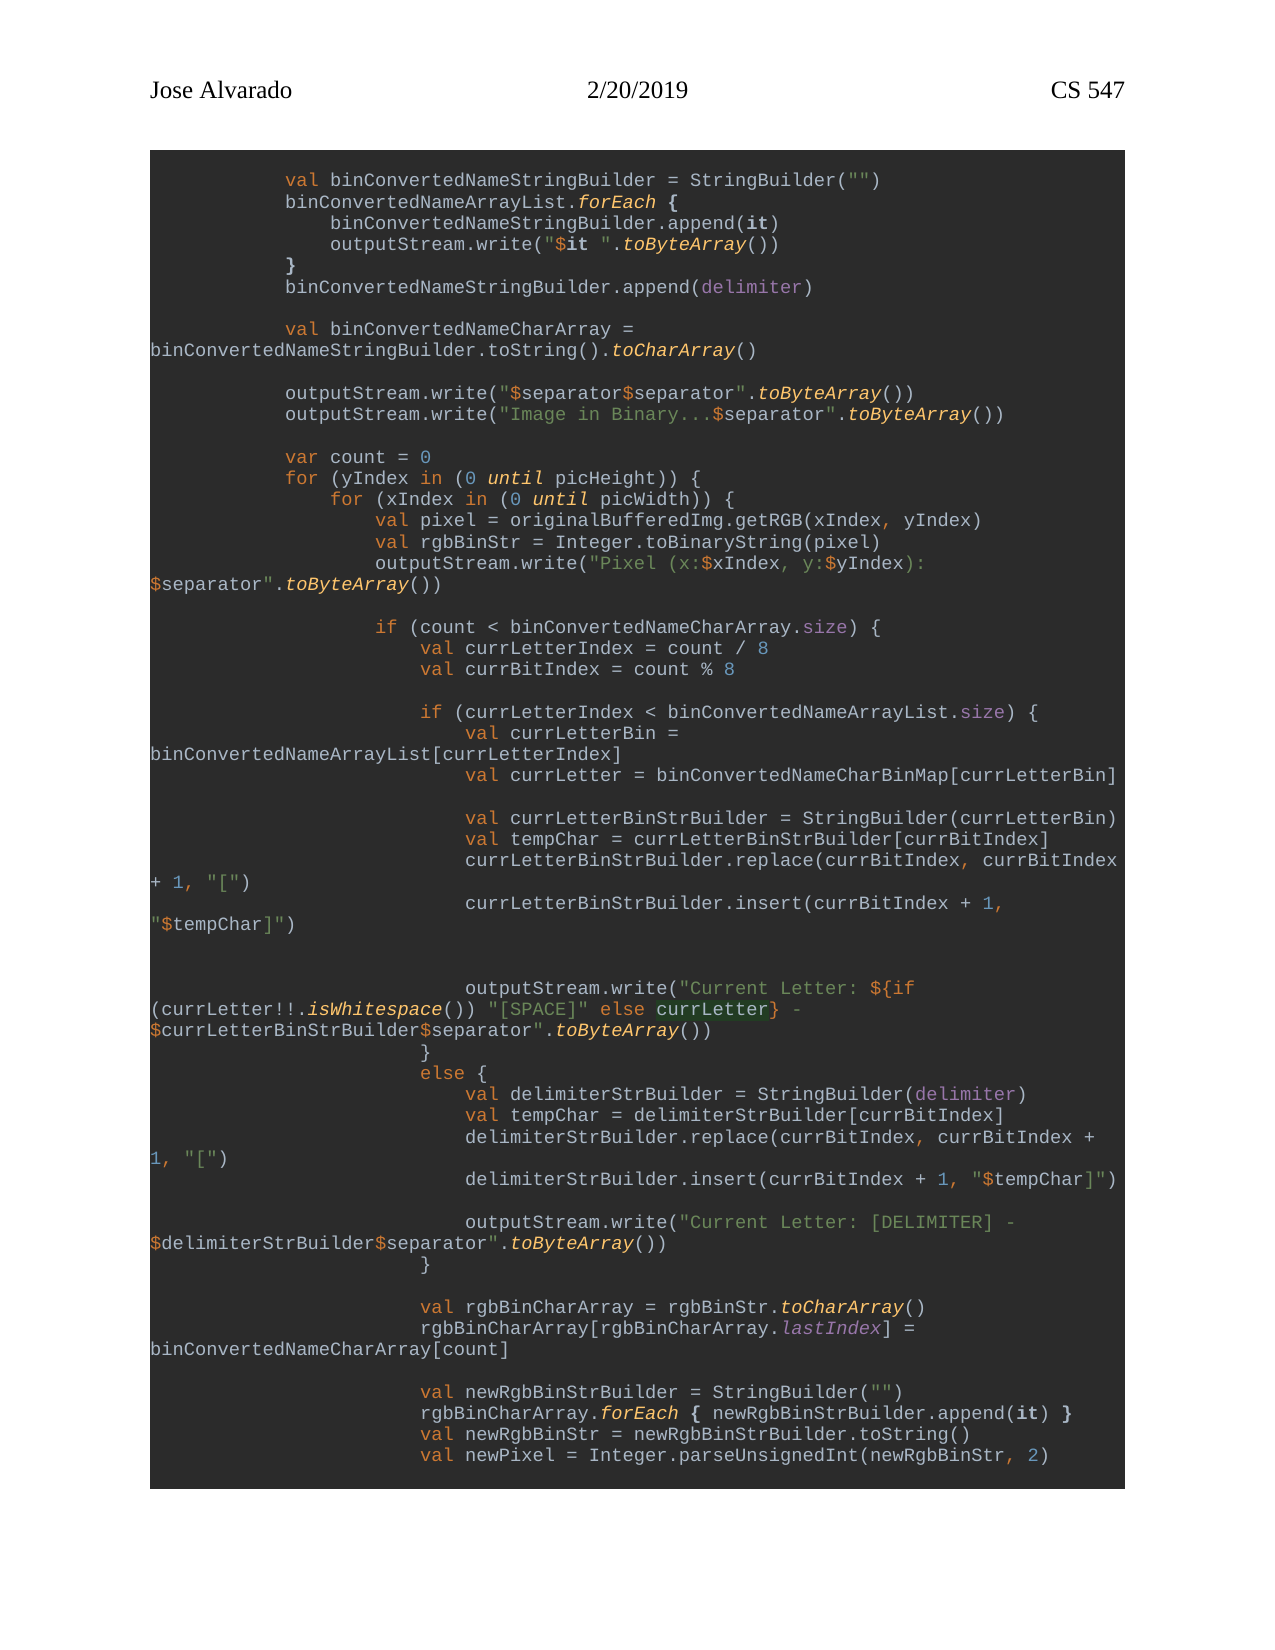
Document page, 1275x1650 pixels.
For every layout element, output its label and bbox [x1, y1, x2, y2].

text [150, 150, 1125, 1489]
